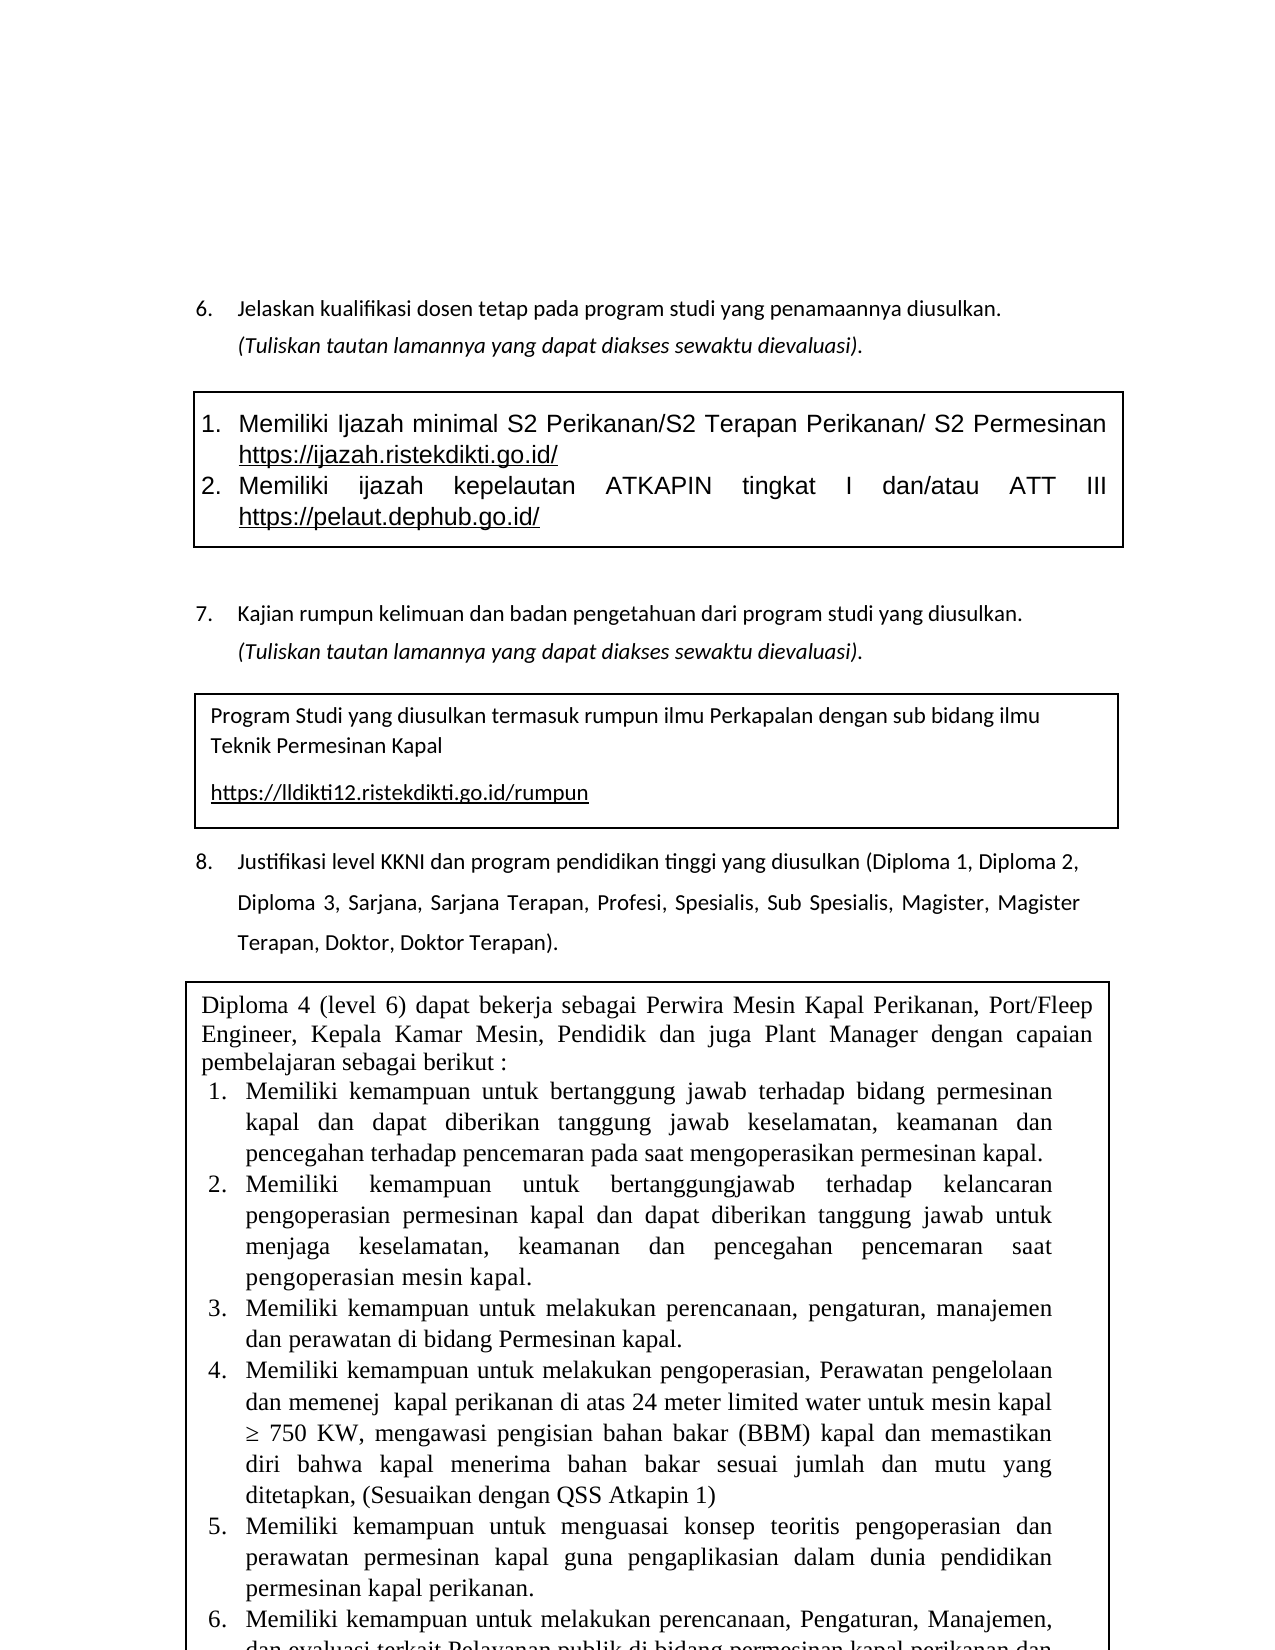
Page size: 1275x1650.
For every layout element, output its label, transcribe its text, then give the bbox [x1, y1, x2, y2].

list Kajian rumpun kelimuan dan badan pengetahuan dari program studi yang diusulkan. (Tuliskan tautan lamannya yang dapat diakses sewaktu dievaluasi). [195, 599, 1071, 665]
list Jelaskan kualifikasi dosen tetap pada program studi yang penamaannya diusulkan. (Tuliskan tautan lamannya yang dapat diakses sewaktu dievaluasi). [195, 294, 1073, 359]
list Justifikasi level KKNI dan program pendidikan tinggi yang diusulkan (Diploma 1, Diploma 2, Diploma 3, Sarjana, Sarjana Terapan, Profesi, Spesialis, Sub Spesialis, Magister, Magister Terapan, Doktor, Doktor Terapan). [195, 847, 1081, 956]
